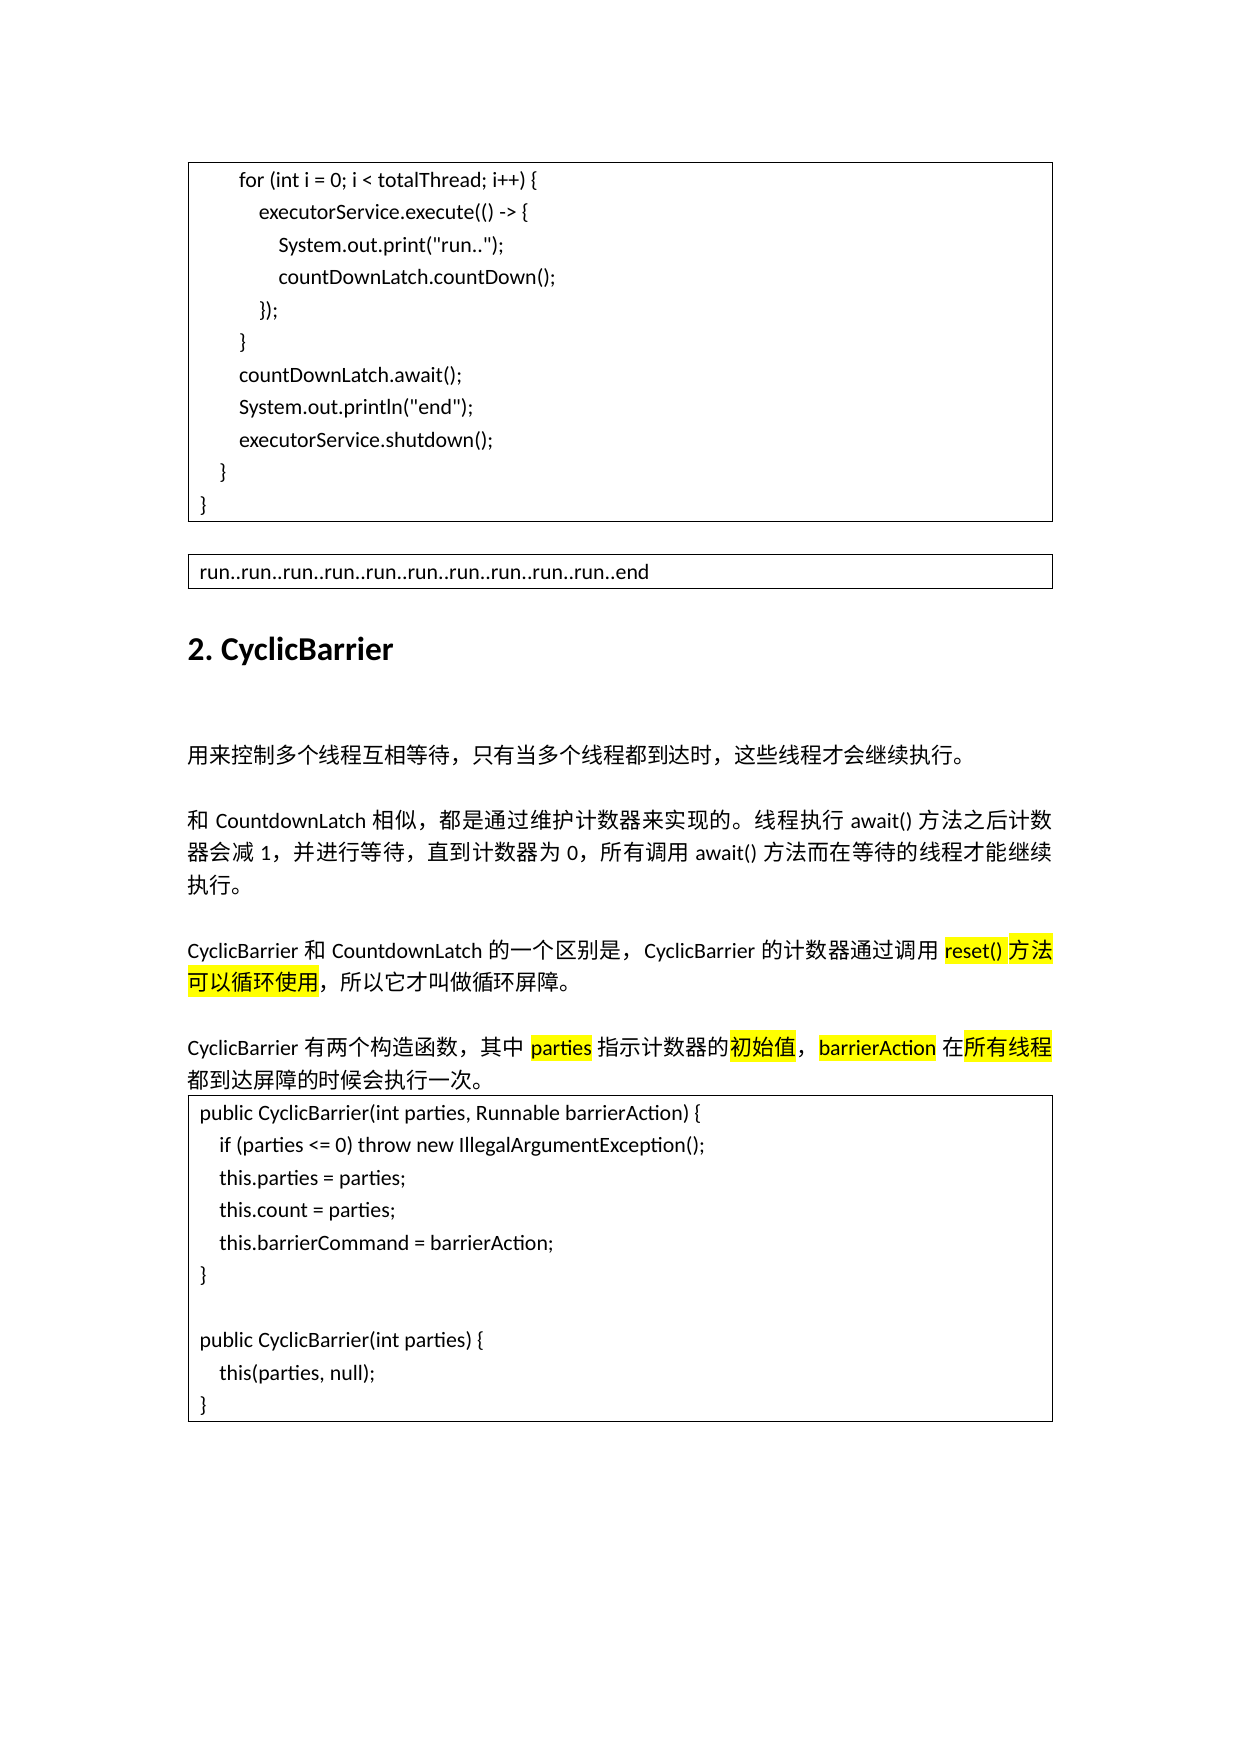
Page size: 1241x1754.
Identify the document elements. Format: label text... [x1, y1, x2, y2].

table_header run..run..run..run..run..run..run..run..run..run..end [189, 555, 1052, 588]
table_header public CyclicBarrier(int parties, Runnable barrierAction) { if (parties <= 0) throw new IllegalArgumentException(); this.parties = parties; this.count = parties; this.barrierCommand = barrierAction; } public CyclicBarrier(int parties) { this(parties, null); } [189, 1096, 1052, 1421]
text 用来控制多个线程互相等待，只有当多个线程都到达时，这些线程才会继续执行。 [187, 737, 1053, 770]
text 和 CountdownLatch 相似，都是通过维护计数器来实现的。线程执行 await() 方法之后计数器会减 1，并进行等待，直到计数器为 0，所有调用 await() 方法而在等待的线程才能继续执行。 [187, 802, 1053, 900]
text CyclicBarrier 有两个构造函数，其中 parties 指示计数器的初始值，barrierAction 在所有线程都到达屏障的时候会执行一次。 [187, 1030, 1053, 1095]
text CyclicBarrier 和 CountdownLatch 的一个区别是，CyclicBarrier 的计数器通过调用 reset() 方法可以循环使用，所以它才叫做循环屏障。 [187, 932, 1053, 997]
subtitle CyclicBarrier [187, 616, 1053, 681]
